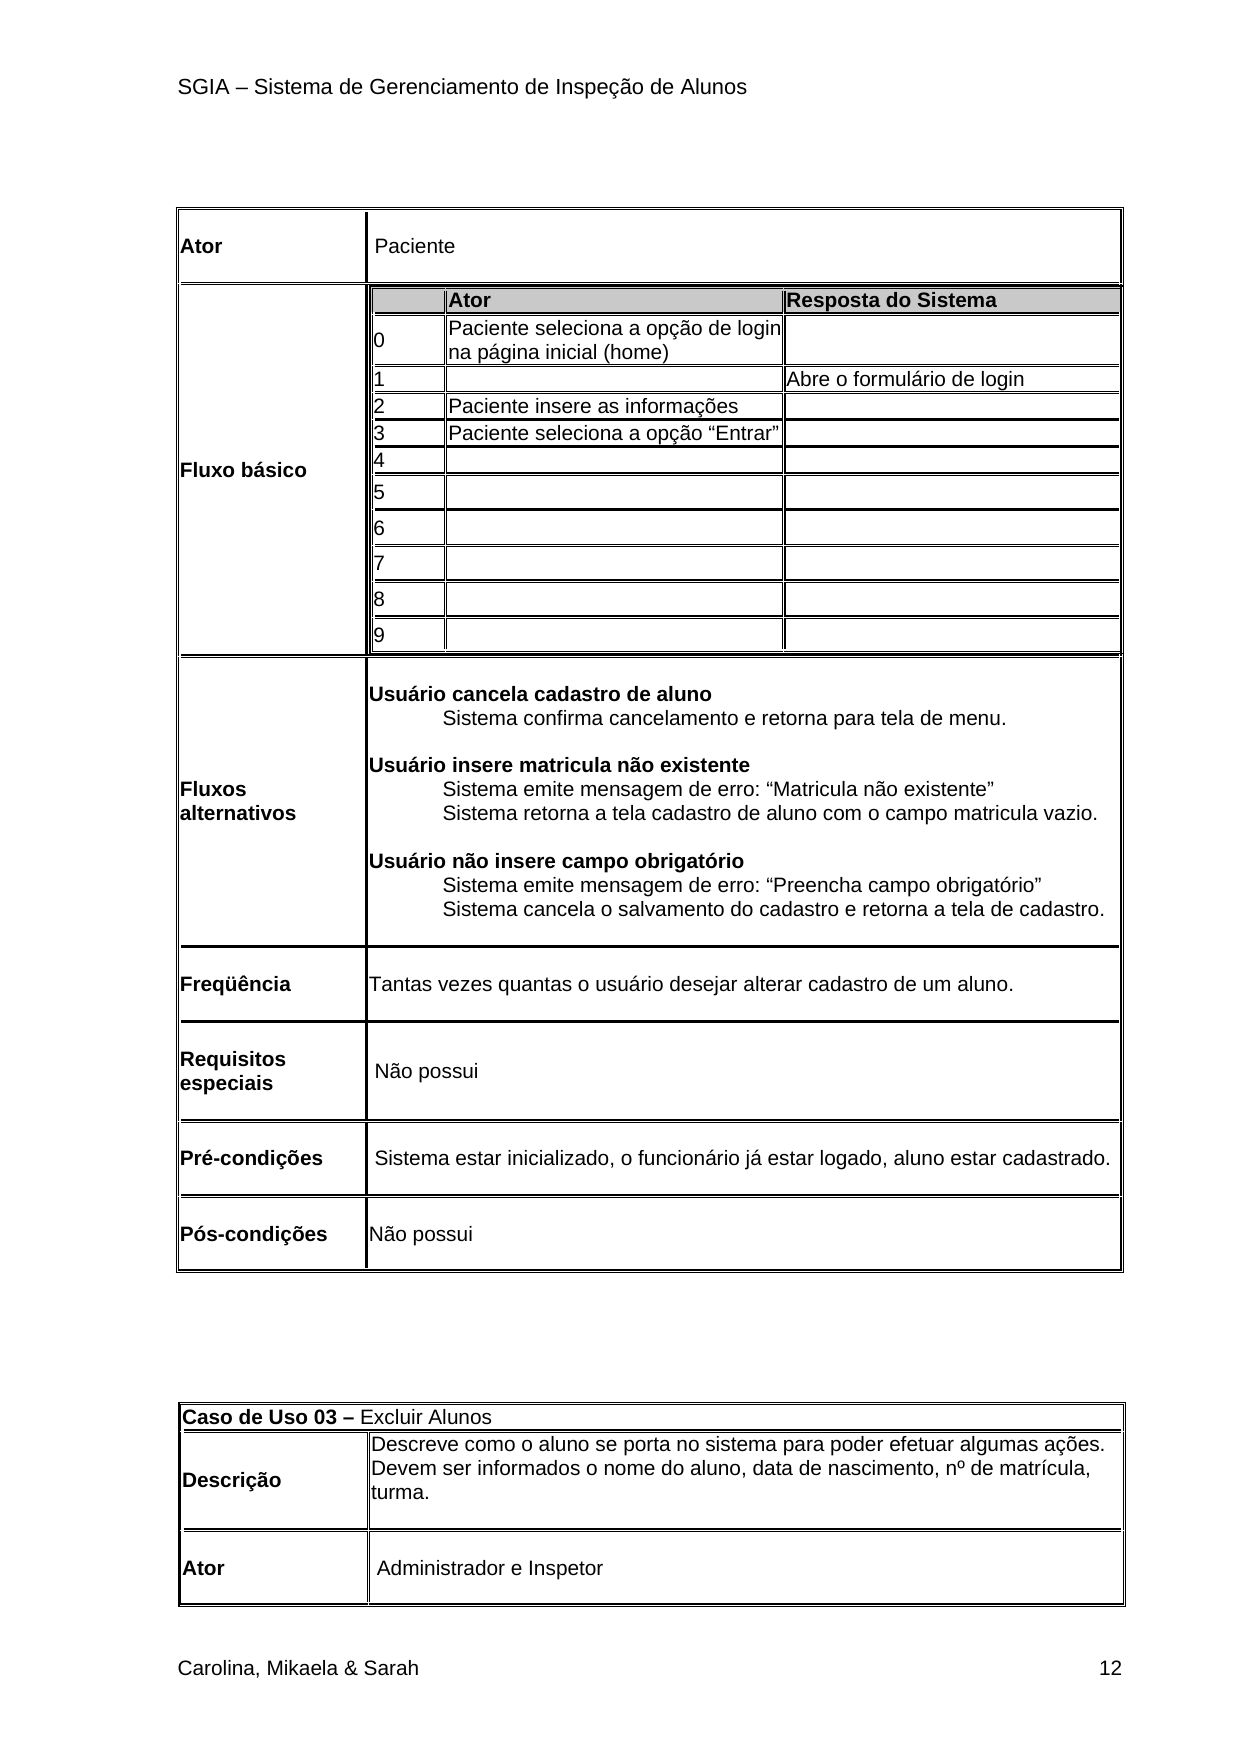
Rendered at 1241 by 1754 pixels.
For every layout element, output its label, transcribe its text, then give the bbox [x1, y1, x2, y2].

table_cell Ator [179, 210, 366, 282]
table_cell Não possui [368, 1020, 1120, 1119]
table_cell Freqüência [179, 945, 365, 1020]
table_cell Não possui [366, 1194, 1121, 1269]
table_cell Descreve como o aluno se porta no sistema para poder efetuar algumas ações. Devem ser informados o nome do aluno, data de nascimento, nº de matrícula, turma. [370, 1429, 1123, 1528]
table_cell Sistema estar inicializado, o funcionário já estar logado, aluno estar cadastrado. [368, 1119, 1121, 1194]
table_cell Paciente [366, 210, 1120, 282]
table_cell Requisitos especiais [179, 1020, 365, 1119]
table_cell Pós-condições [179, 1194, 366, 1269]
table_cell Fluxo básico [177, 282, 366, 654]
table_cell Descrição [181, 1429, 367, 1528]
table_cell Tantas vezes quantas o usuário desejar alterar cadastro de um aluno. [368, 945, 1120, 1020]
table_header Caso de Uso 03 – Excluir Alunos [181, 1405, 1123, 1429]
table_cell Ator [181, 1528, 368, 1603]
table_cell Pré-condições [179, 1119, 365, 1194]
table_cell Fluxos alternativos [179, 654, 365, 945]
table_cell Usuário cancela cadastro de aluno Sistema confirma cancelamento e retorna para tela de menu. Usuário insere matricula não existente Sistema emite mensagem de erro: “Matricula não existente” Sistema retorna a tela cadastro de aluno com o campo matricula vazio. Usuário não insere campo obrigatório Sistema emite mensagem de erro: “Preencha campo obrigatório” Sistema cancela o salvamento do cadastro e retorna a tela de cadastro. [368, 654, 1121, 945]
table_cell Administrador e Inspetor [369, 1528, 1123, 1603]
